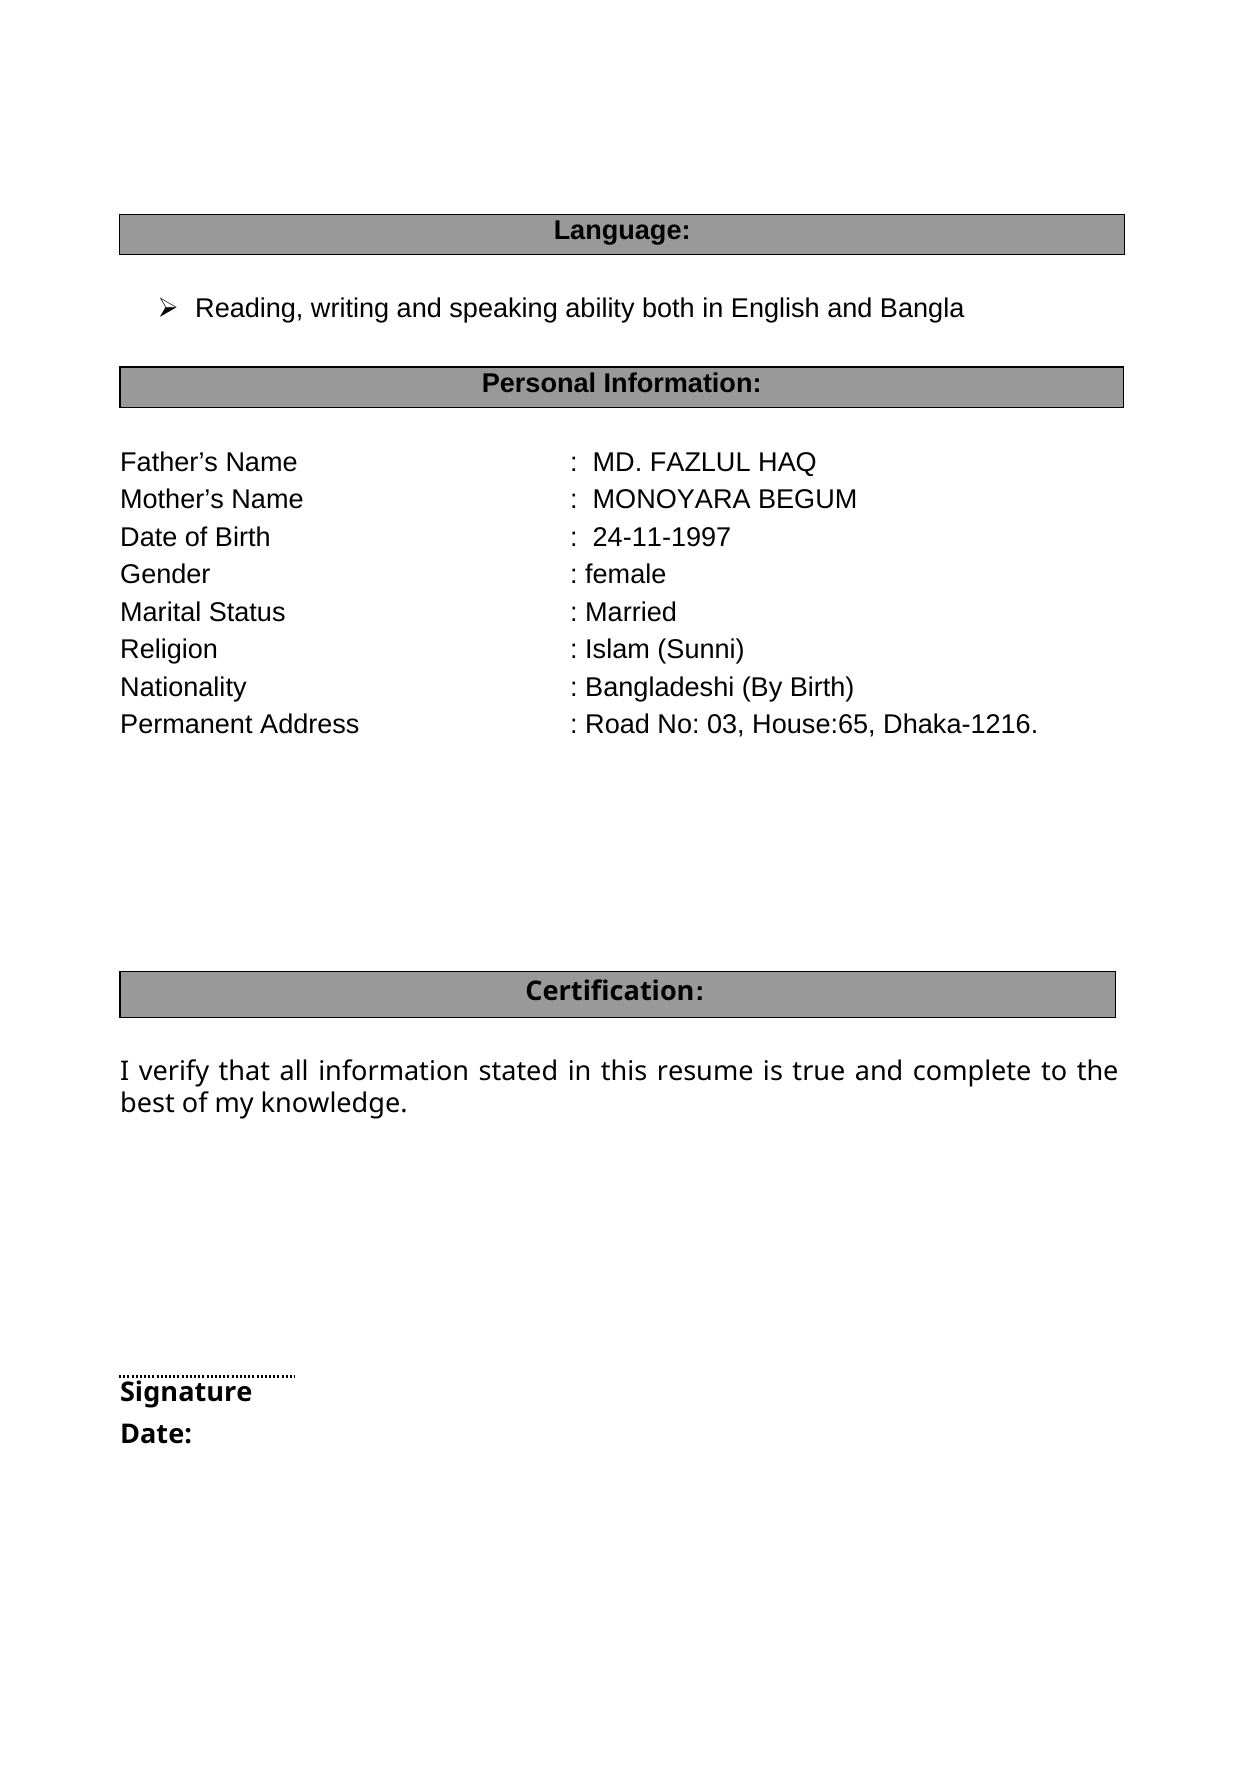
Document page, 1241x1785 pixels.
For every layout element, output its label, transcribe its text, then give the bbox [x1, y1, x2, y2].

text Nationality : Bangladeshi (By Birth) [120, 671, 1120, 702]
text Date: [120, 1410, 1120, 1452]
text Father’s Name : MD. FAZLUL HAQ [120, 446, 1120, 477]
table_header Personal Information: [121, 368, 1123, 407]
text Date of Birth : 24-11-1997 [120, 521, 1120, 552]
text I verify that all information stated in this resume is true and complete to the best of my knowledge. [120, 1056, 1120, 1118]
text Religion : Islam (Sunni) [120, 633, 1120, 664]
text Signature [120, 1368, 1120, 1410]
table_header Certification: [121, 972, 1115, 1017]
text Marital Status : Married [120, 596, 1120, 627]
text Mother’s Name : MONOYARA BEGUM [120, 483, 1120, 514]
list Reading, writing and speaking ability both in English and Bangla [157, 292, 1120, 324]
text Gender : female [120, 558, 1120, 589]
text Permanent Address : Road No: 03, House:65, Dhaka-1216. [120, 708, 1120, 739]
table_header Language: [120, 215, 1124, 254]
